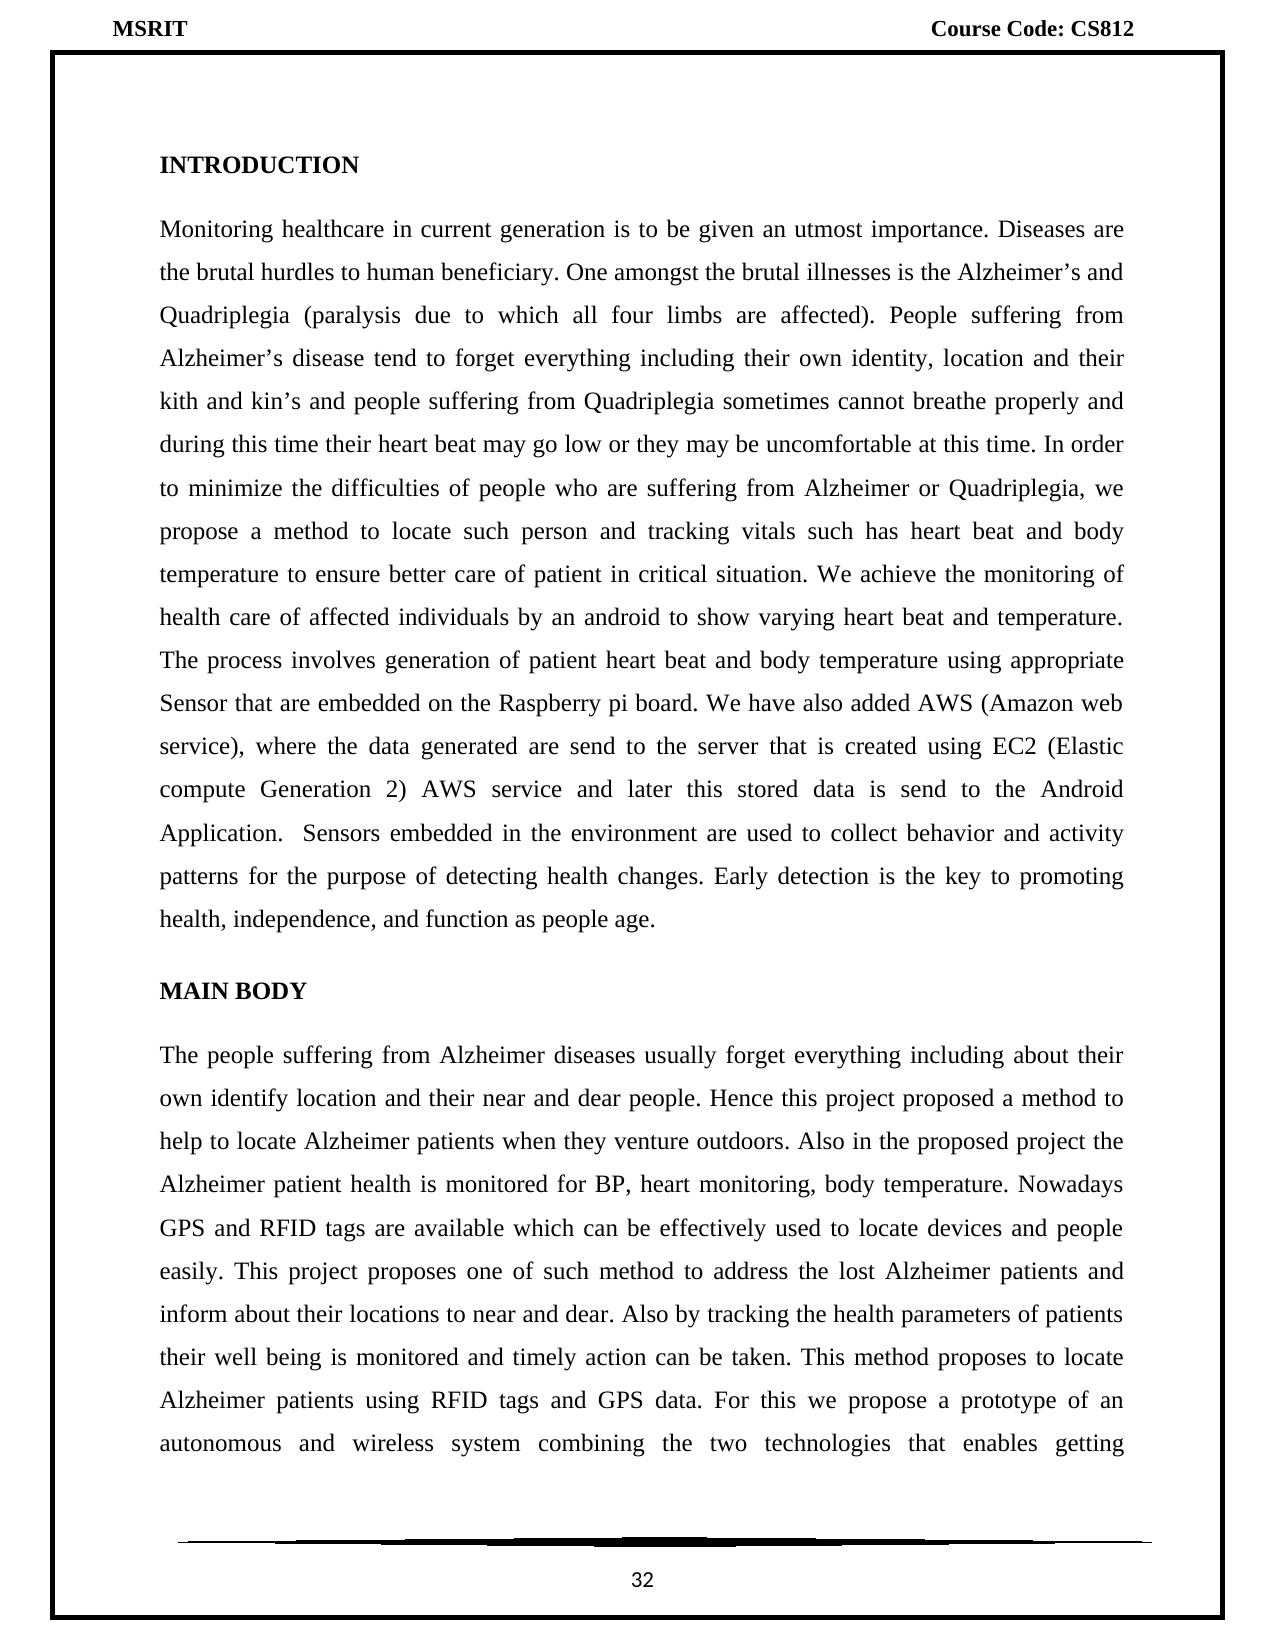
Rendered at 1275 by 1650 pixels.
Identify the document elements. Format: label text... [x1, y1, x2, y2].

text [159, 1040, 1125, 1457]
text INTRODUCTION [159, 150, 1125, 179]
text Monitoring healthcare in current generation is to be given an utmost importance. Diseases are the brutal hurdles to human beneficiary. One amongst the brutal illnesses is the Alzheimer’s and Quadriplegia (paralysis due to which all four limbs are affected). People suffering from Alzheimer’s disease tend to forget everything including their own identity, location and their kith and kin’s and people suffering from Quadriplegia sometimes cannot breathe properly and during this time their heart beat may go low or they may be uncomfortable at this time. In order to minimize the difficulties of people who are suffering from Alzheimer or Quadriplegia, we propose a method to locate such person and tracking vitals such has heart beat and body temperature to ensure better care of patient in critical situation. We achieve the monitoring of health care of affected individuals by an android to show varying heart beat and temperature. The process involves generation of patient heart beat and body temperature using appropriate Sensor that are embedded on the Raspberry pi board. We have also added AWS (Amazon web service), where the data generated are send to the server that is created using EC2 (Elastic compute Generation 2) AWS service and later this stored data is send to the Android Application. Sensors embedded in the environment are used to collect behavior and activity patterns for the purpose of detecting health changes. Early detection is the key to promoting health, independence, and function as people age. [159, 214, 1125, 933]
text MAIN BODY [159, 976, 1125, 1005]
